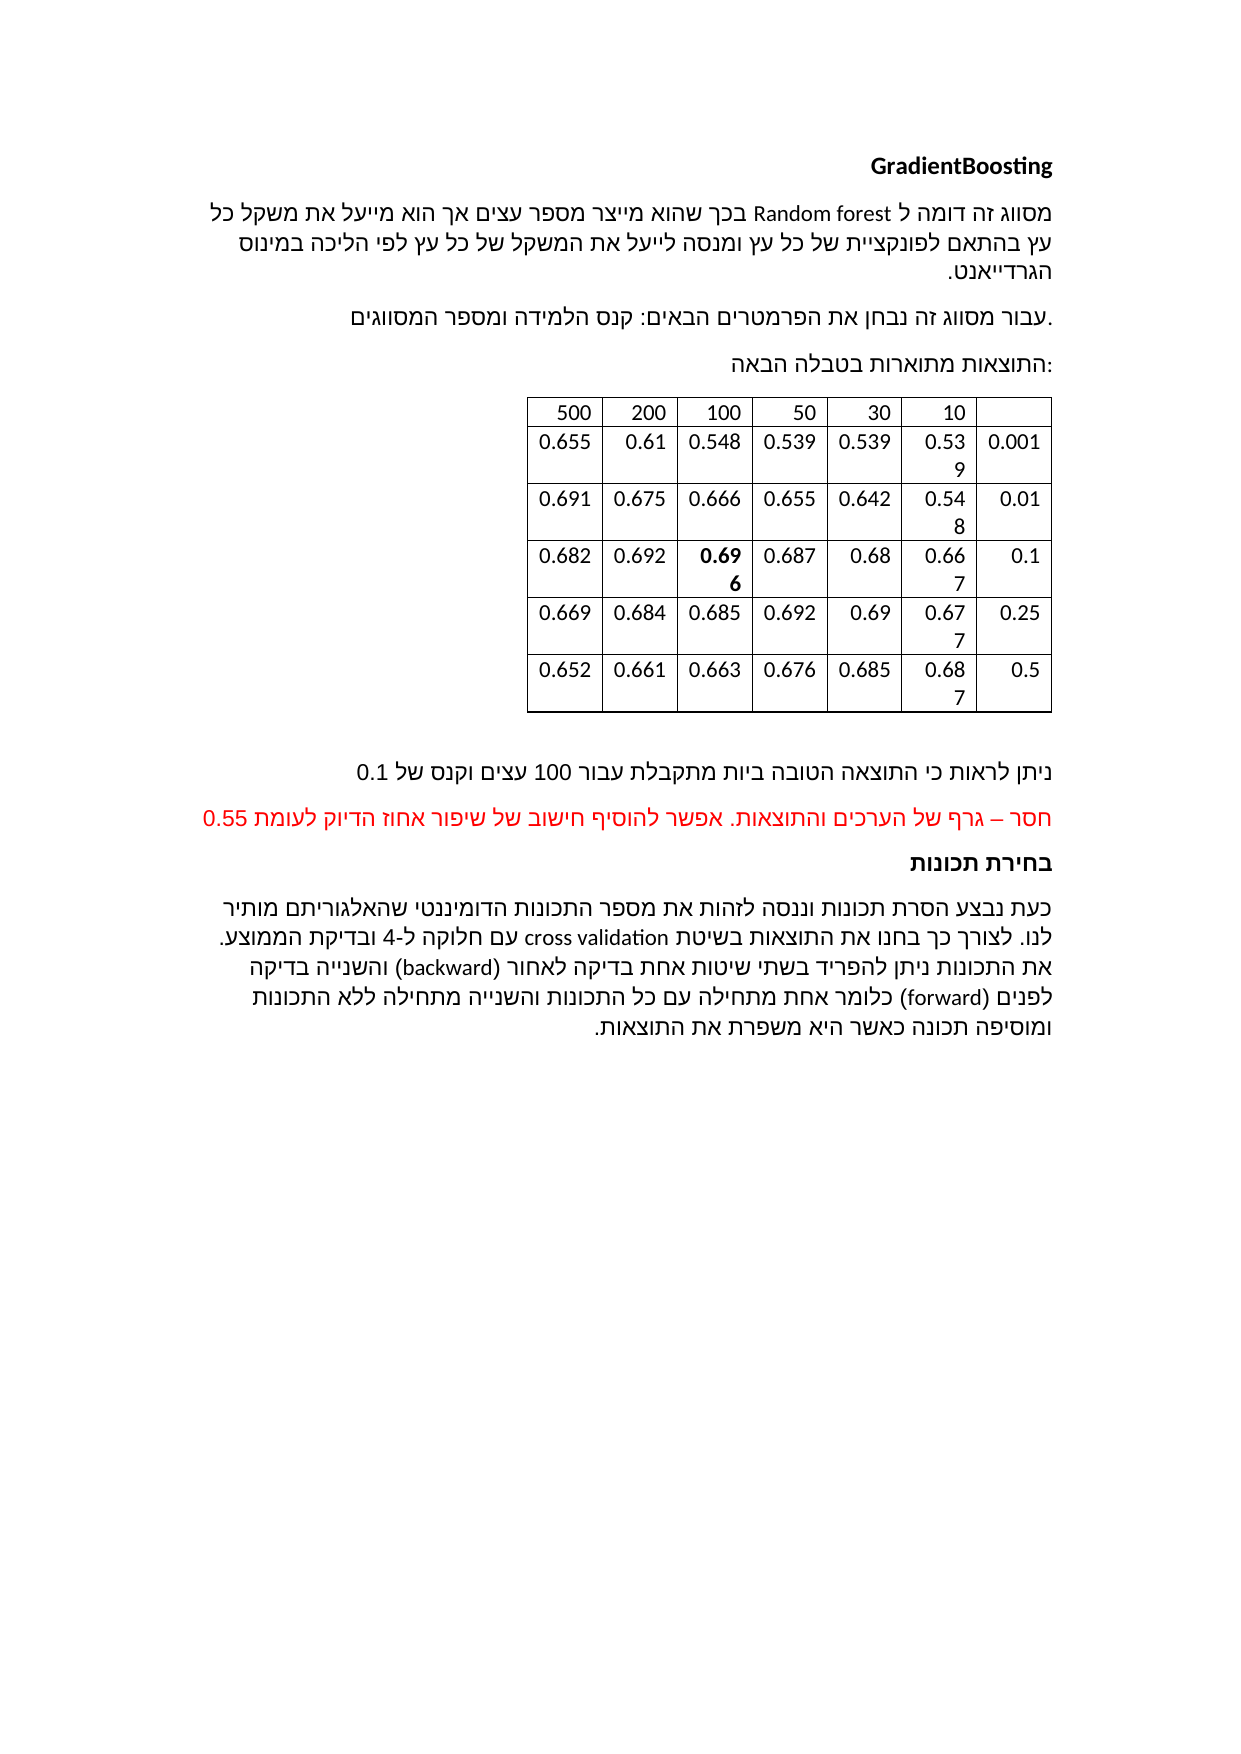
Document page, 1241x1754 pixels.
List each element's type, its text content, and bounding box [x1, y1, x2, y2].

table_cell 0.691 [528, 484, 602, 540]
table_cell 0.68 [828, 541, 901, 597]
table_cell 0.692 [603, 541, 677, 597]
table_cell 0.687 [753, 541, 827, 597]
text עבור מסווג זה נבחן את הפרמטרים הבאים: קנס הלמידה ומספר המסווגים. [187, 303, 1053, 331]
table_header 100 [678, 398, 752, 426]
table_header 30 [828, 398, 901, 426]
table_cell 0.682 [528, 541, 602, 597]
table_cell 0.655 [528, 427, 602, 483]
table_cell 0.539 [828, 427, 901, 483]
table_cell 0.5 [977, 655, 1051, 711]
table_cell 0.663 [678, 655, 752, 711]
table_cell 0.652 [528, 655, 602, 711]
table_cell 0.001 [977, 427, 1051, 483]
table_header 10 [902, 398, 976, 426]
table_cell 0.69 [828, 598, 901, 654]
table_cell 0.684 [603, 598, 677, 654]
table_cell 0.685 [828, 655, 901, 711]
table_cell 0.1 [977, 541, 1051, 597]
table_cell 0.548 [902, 484, 976, 540]
table_cell 0.687 [902, 655, 976, 711]
table_cell 0.539 [902, 427, 976, 483]
table_cell 0.696 [678, 541, 752, 597]
text ניתן לראות כי התוצאה הטובה ביות מתקבלת עבור 100 עצים וקנס של 0.1 [187, 759, 1053, 786]
table_header 50 [753, 398, 827, 426]
table_cell 0.666 [678, 484, 752, 540]
table_cell 0.642 [828, 484, 901, 540]
table_cell 0.25 [977, 598, 1051, 654]
table_header 200 [603, 398, 677, 426]
table_cell 0.676 [753, 655, 827, 711]
table_cell 0.669 [528, 598, 602, 654]
text חסר – גרף של הערכים והתוצאות. אפשר להוסיף חישוב של שיפור אחוז הדיוק לעומת 0.55 [187, 804, 1053, 831]
table_header 500 [528, 398, 602, 426]
table_cell 0.692 [753, 598, 827, 654]
table_cell 0.675 [603, 484, 677, 540]
table_header [977, 398, 1051, 426]
text התוצאות מתוארות בטבלה הבאה: [187, 350, 1053, 378]
table_cell 0.685 [678, 598, 752, 654]
text כעת נבצע הסרת תכונות וננסה לזהות את מספר התכונות הדומיננטי שהאלגוריתם מותיר לנו. לצורך כך בחנו את התוצאות בשיטת cross validation עם חלוקה ל-4 ובדיקת הממוצע. את התכונות ניתן להפריד בשתי שיטות אחת בדיקה לאחור (backward) והשנייה בדיקה לפנים (forward) כלומר אחת מתחילה עם כל התכונות והשנייה מתחילה ללא התכונות ומוסיפה תכונה כאשר היא משפרת את התוצאות. [187, 895, 1053, 1040]
table_cell 0.01 [977, 484, 1051, 540]
text בחירת תכונות [187, 850, 1053, 876]
table_cell 0.661 [603, 655, 677, 711]
text GradientBoosting [187, 150, 1053, 181]
table_cell 0.677 [902, 598, 976, 654]
table_cell 0.539 [753, 427, 827, 483]
table_cell 0.61 [603, 427, 677, 483]
table_cell 0.655 [753, 484, 827, 540]
table_cell 0.548 [678, 427, 752, 483]
table_cell 0.667 [902, 541, 976, 597]
text מסווג זה דומה ל Random forest בכך שהוא מייצר מספר עצים אך הוא מייעל את משקל כל עץ בהתאם לפונקציית של כל עץ ומנסה לייעל את המשקל של כל עץ לפי הליכה במינוס הגרדייאנט. [187, 199, 1053, 284]
